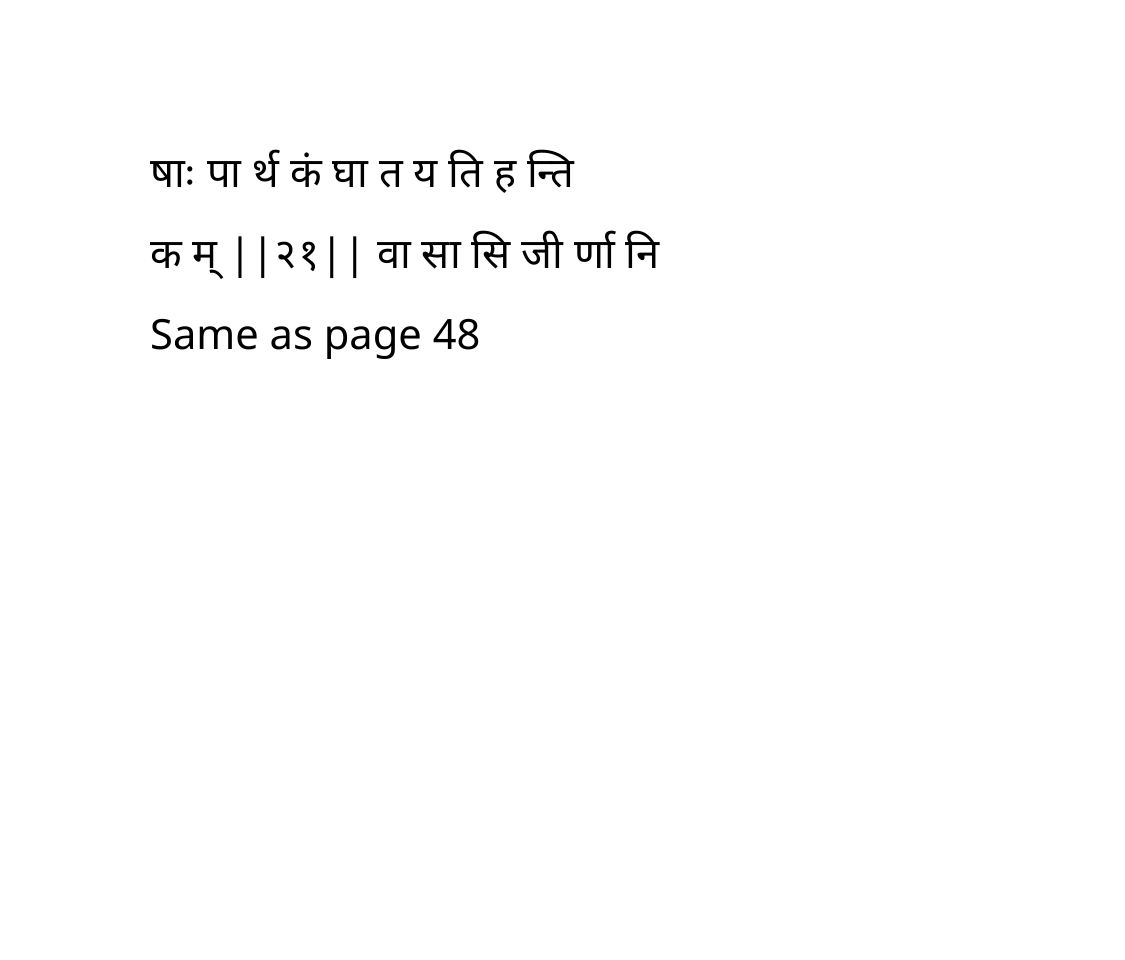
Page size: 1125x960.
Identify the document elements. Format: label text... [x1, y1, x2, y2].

text षाः पा र्थ कं घा त य ति ह न्ति [150, 150, 984, 204]
text क म् ||२१|| वा सा सि जी र्णा नि [150, 224, 984, 285]
text Same as page 48 [150, 305, 984, 362]
